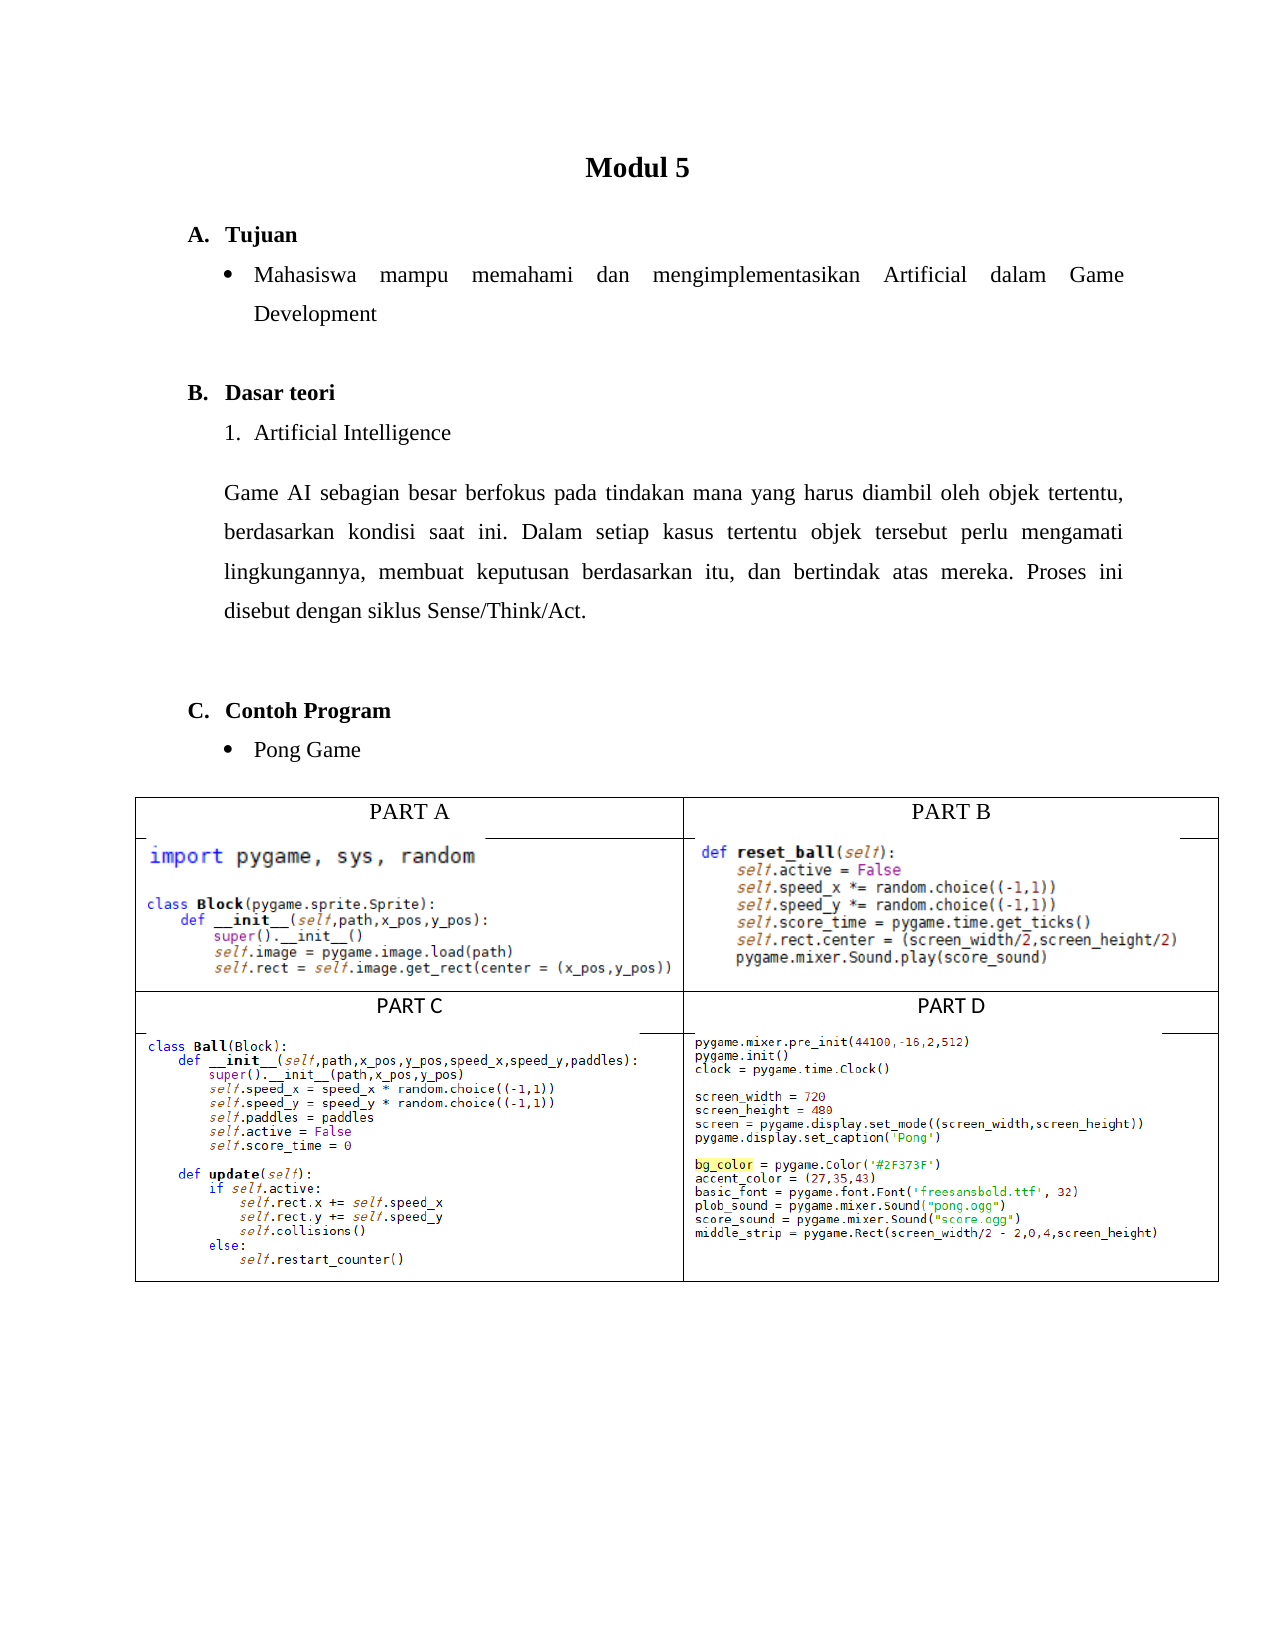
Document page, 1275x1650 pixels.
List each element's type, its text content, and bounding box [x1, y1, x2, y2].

picture [695, 1033, 1163, 1242]
list Mahasiswa mampu memahami dan mengimplementasikan Artificial dalam Game Development [224, 261, 1125, 326]
table_header PART A [136, 798, 683, 837]
table_cell PART C [136, 992, 683, 1033]
table_cell [136, 1034, 683, 1281]
table_header PART B [684, 798, 1218, 837]
list Pong Game [224, 737, 1125, 763]
text Modul 5 [150, 150, 1125, 183]
list Tujuan [187, 221, 1125, 247]
table_cell PART D [684, 992, 1218, 1033]
list Artificial Intelligence [224, 418, 1125, 445]
table_cell [684, 1034, 1218, 1281]
picture [146, 1033, 640, 1269]
table_cell [684, 839, 1218, 991]
text Game AI sebagian besar berfokus pada tindakan mana yang harus diambil oleh objek tertentu, berdasarkan kondisi saat ini. Dalam setiap kasus tertentu objek tersebut perlu mengamati lingkungannya, membuat keputusan berdasarkan itu, dan bertindak atas mereka. Proses ini disebut dengan siklus Sense/Think/Act. [224, 479, 1125, 624]
list Dasar teori [187, 379, 1125, 405]
picture [146, 893, 673, 978]
list Contoh Program [187, 697, 1125, 723]
picture [695, 838, 1181, 969]
table_cell [136, 839, 683, 991]
picture [146, 838, 486, 879]
